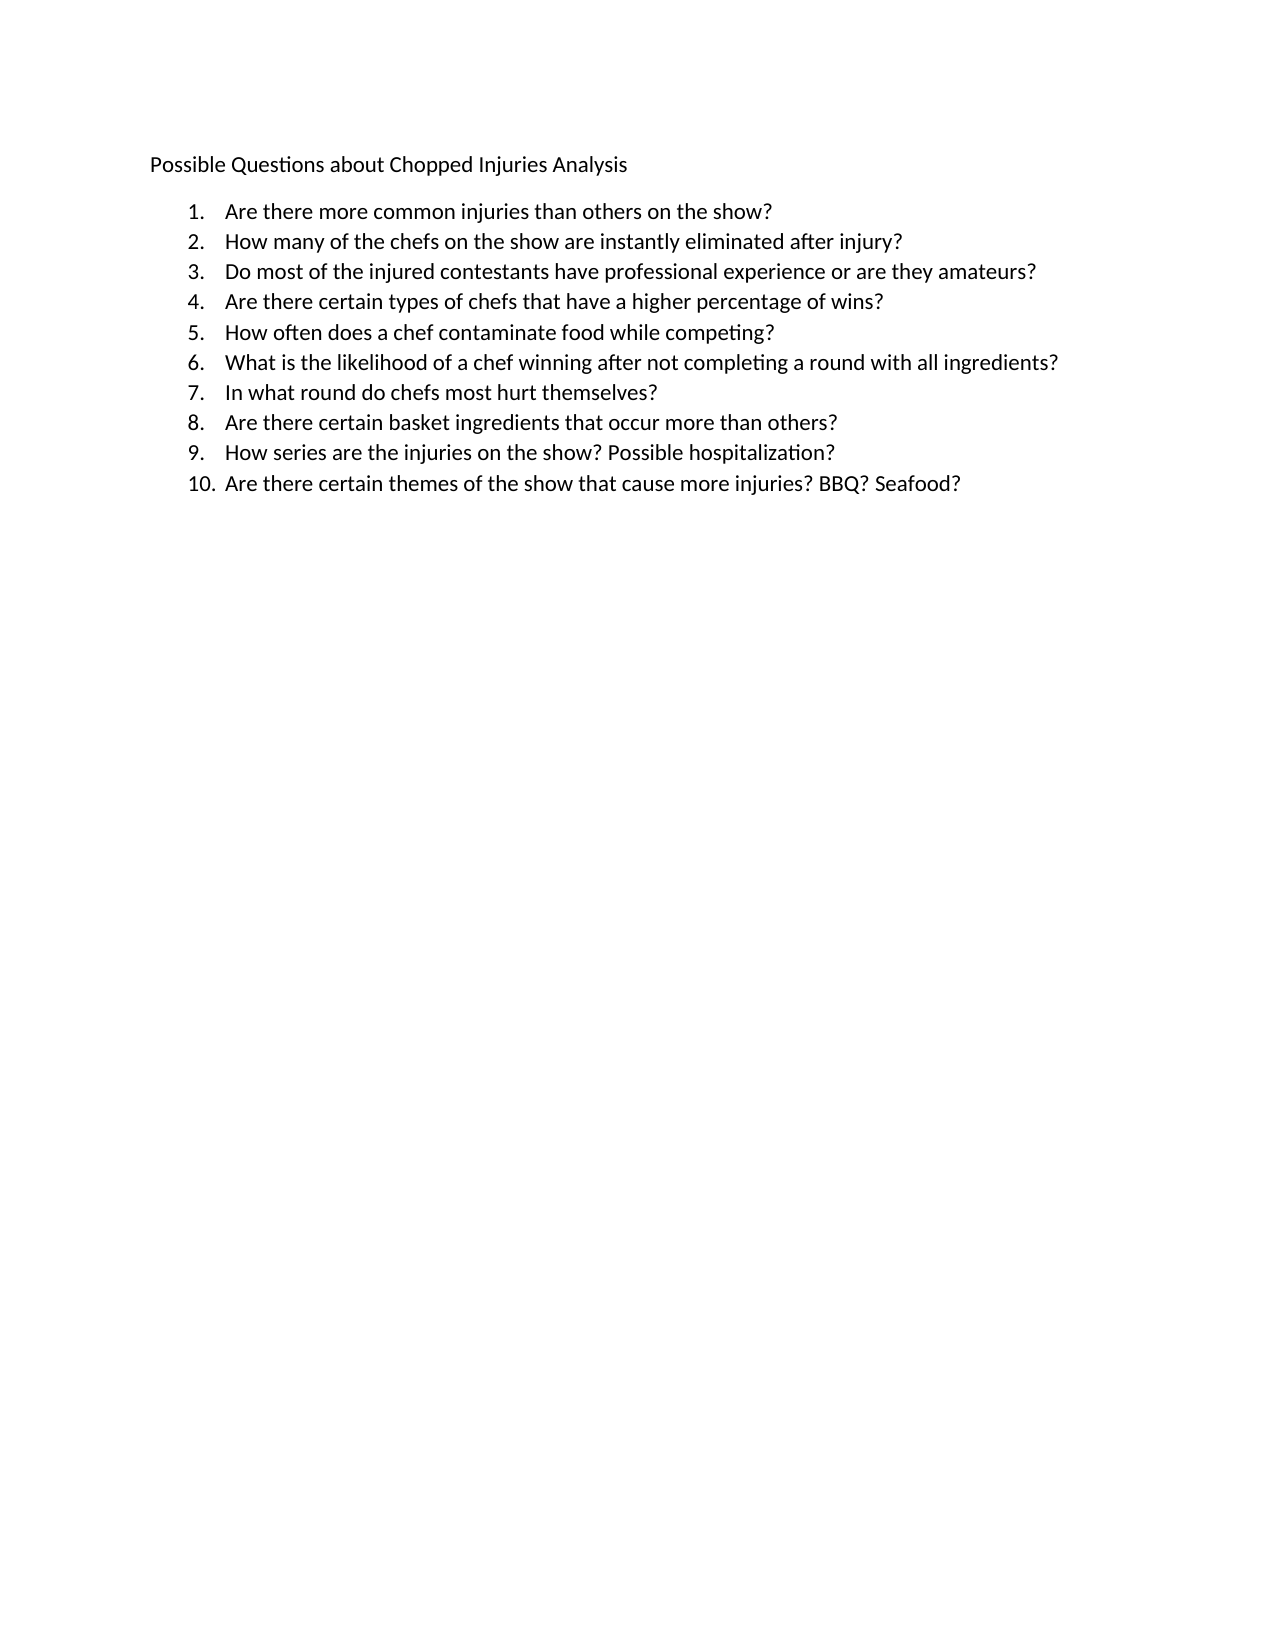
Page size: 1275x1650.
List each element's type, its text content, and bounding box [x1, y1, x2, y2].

list How series are the injuries on the show? Possible hospitalization? [187, 438, 1125, 467]
list How many of the chefs on the show are instantly eliminated after injury? [187, 227, 1125, 255]
list In what round do chefs most hurt themselves? [187, 378, 1125, 406]
list Are there certain themes of the show that cause more injuries? BBQ? Seafood? [187, 469, 1125, 497]
list Do most of the injured contestants have professional experience or are they amateurs? [187, 257, 1125, 285]
list Are there more common injuries than others on the show? [187, 197, 1125, 225]
list Are there certain types of chefs that have a higher percentage of wins? [187, 287, 1125, 316]
list Are there certain basket ingredients that occur more than others? [187, 408, 1125, 436]
list How often does a chef contaminate food while competing? [187, 318, 1125, 346]
list What is the likelihood of a chef winning after not completing a round with all ingredients? [187, 348, 1125, 376]
text Possible Questions about Chopped Injuries Analysis [150, 150, 1125, 178]
